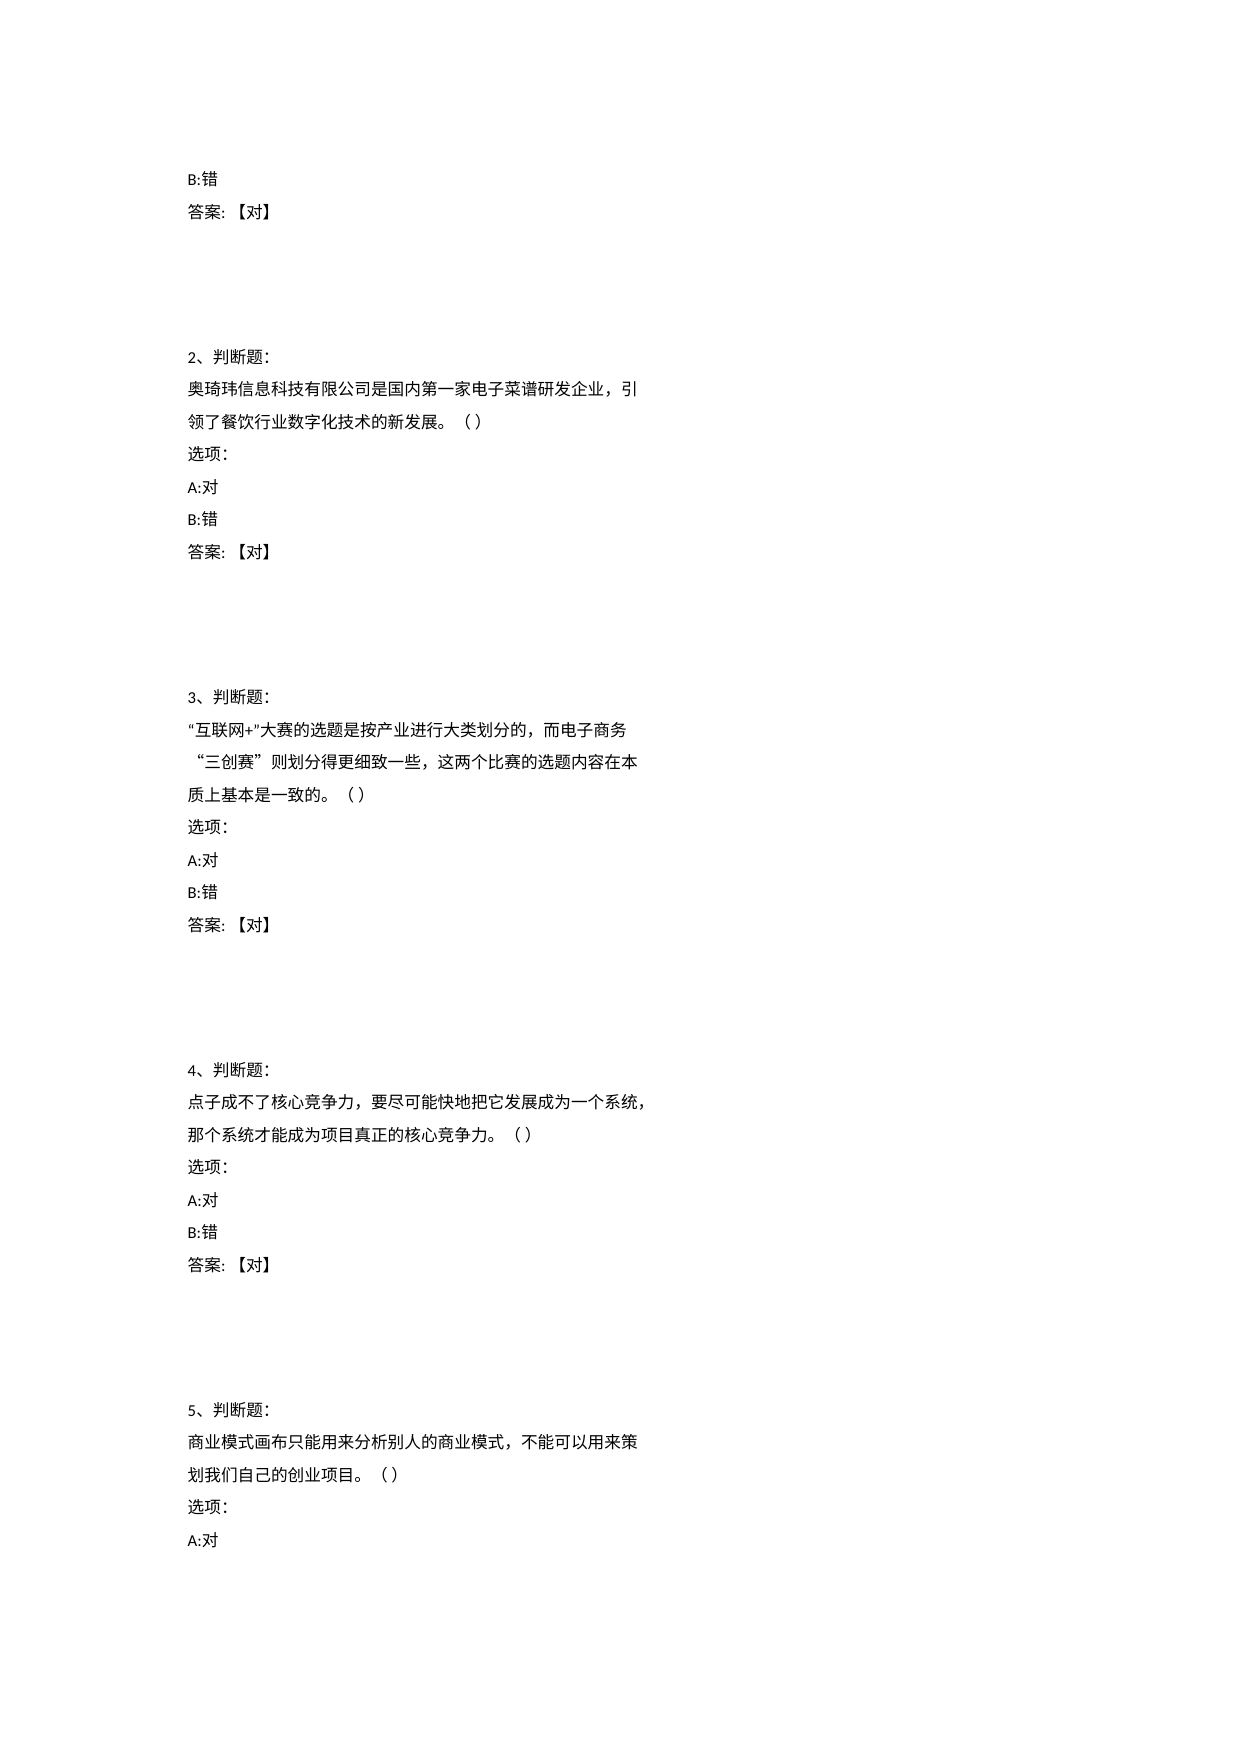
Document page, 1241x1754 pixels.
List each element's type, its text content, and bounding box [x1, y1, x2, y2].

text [187, 1393, 653, 1555]
text 4、判断题： 点子成不了核心竞争力，要尽可能快地把它发展成为一个系统，那个系统才能成为项目真正的核心竞争力。（ ） 选项： A:对 B:错 答案: 【对】 [187, 1053, 653, 1280]
text 2、判断题： 奥琦玮信息科技有限公司是国内第一家电子菜谱研发企业，引领了餐饮行业数字化技术的新发展。（ ） 选项： A:对 B:错 答案: 【对】 [187, 340, 653, 567]
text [187, 162, 653, 227]
text 3、判断题： “互联网+”大赛的选题是按产业进行大类划分的，而电子商务“三创赛”则划分得更细致一些，这两个比赛的选题内容在本质上基本是一致的。（ ） 选项： A:对 B:错 答案: 【对】 [187, 680, 653, 940]
